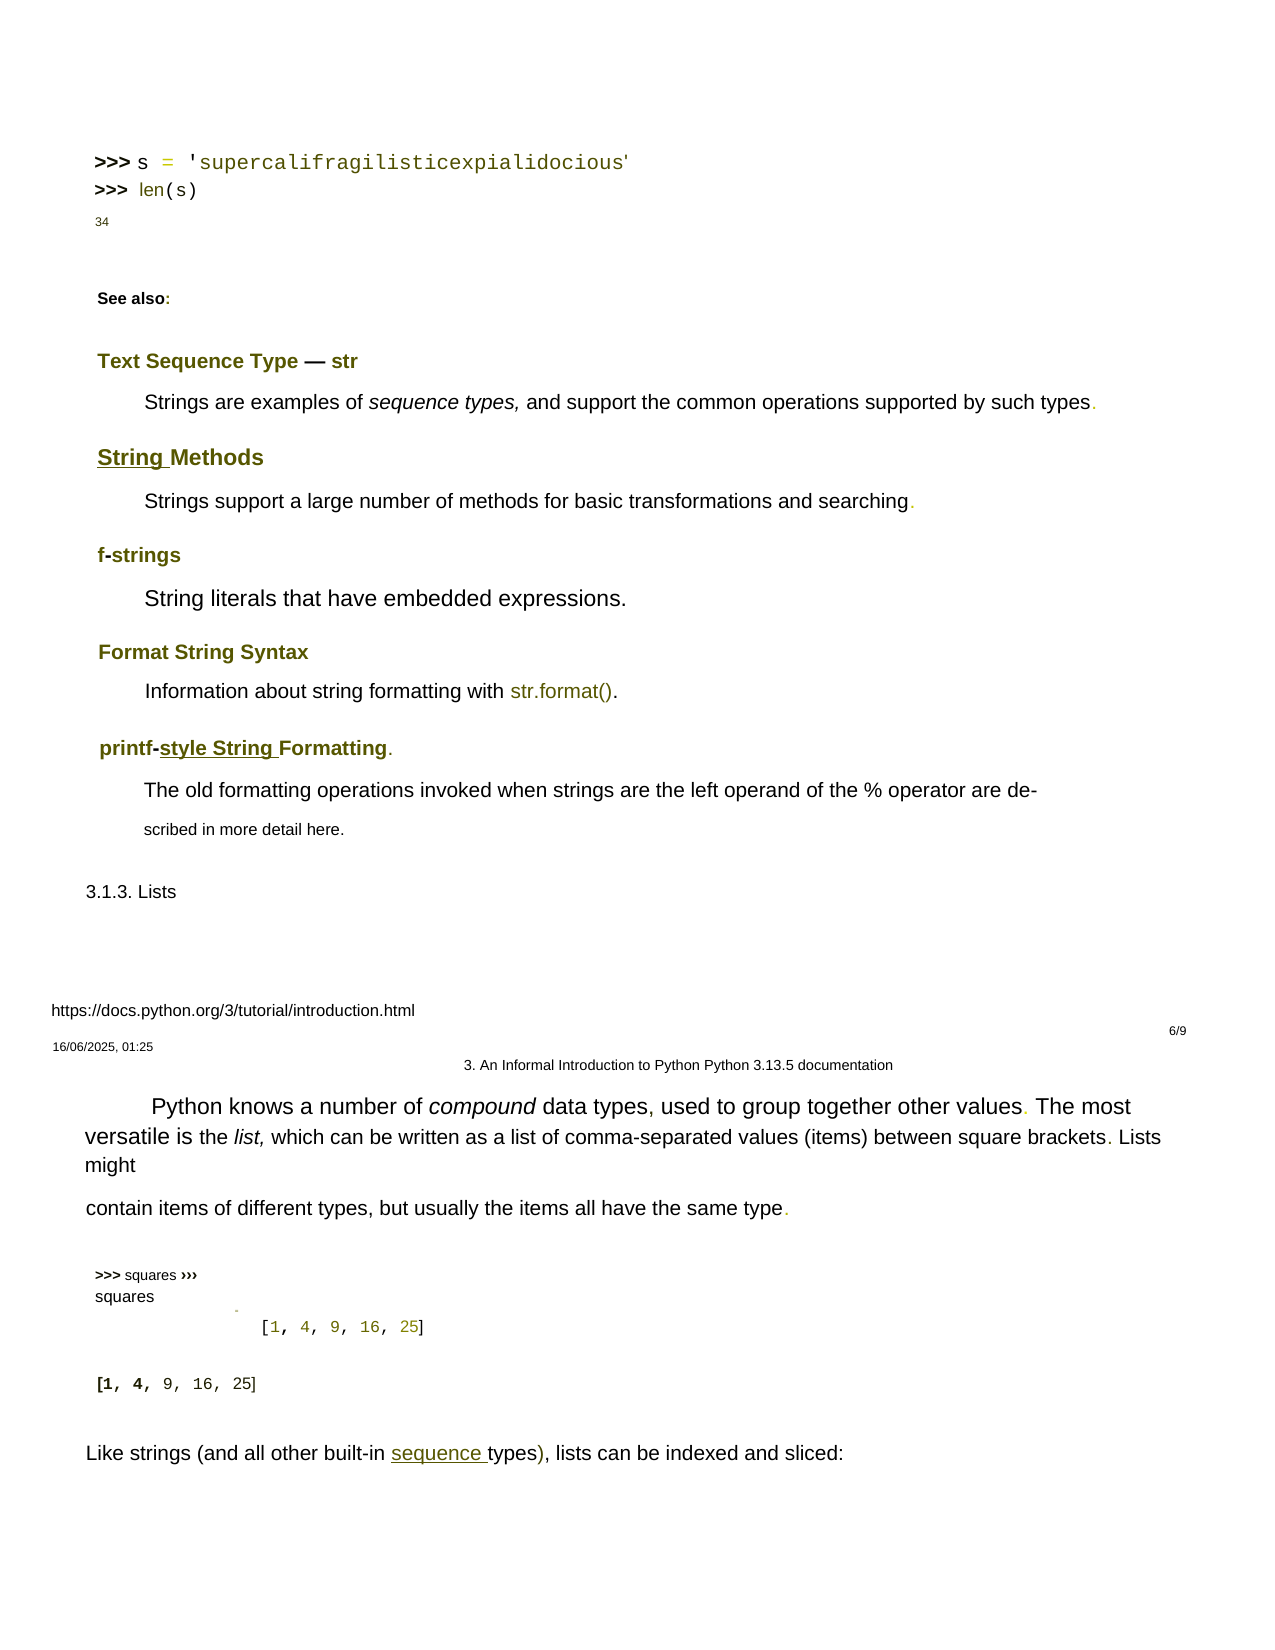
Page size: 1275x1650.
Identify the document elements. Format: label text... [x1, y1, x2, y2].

text Information about string formatting with str.format(). [144, 679, 724, 703]
text Strings are examples of sequence types, and support the common operations supported by such types. [144, 390, 1162, 414]
text 16/06/2025, 01:25 [52, 1040, 219, 1054]
text https://docs.python.org/3/tutorial/introduction.html [51, 1001, 448, 1020]
text String literals that have embedded expressions. [144, 584, 632, 611]
text Text Sequence Type — str [97, 349, 396, 373]
text >>> s = 'supercalifragilisticexpialidocious' >>> len(s) [94, 150, 636, 202]
text printf-style String Formatting. [99, 736, 437, 759]
text [1, 4, 9, 16, 25] [97, 1374, 323, 1395]
text Strings support a large number of methods for basic transformations and searching. [144, 488, 986, 512]
text 34 [95, 214, 153, 228]
text See also: [97, 289, 220, 308]
text scribed in more detail here. [143, 820, 442, 839]
text The old formatting operations invoked when strings are the left operand of the % operator are de- [143, 778, 1126, 802]
text String Methods [97, 444, 292, 470]
text 3.1.3. Lists [86, 881, 229, 902]
text 3. An Informal Introduction to Python Python 3.13.5 documentation [463, 1056, 1011, 1073]
text [1, 4, 9, 16, 25] [260, 1317, 486, 1337]
text >>> squares ››› squares [95, 1264, 257, 1306]
text f-strings [97, 543, 217, 567]
text Format String Syntax [98, 640, 349, 664]
text 6/9 [1169, 1023, 1227, 1038]
text contain items of different types, but usually the items all have the same type. [86, 1196, 857, 1219]
text Python knows a number of compound data types, used to group together other values. The most versatile is the list, which can be written as a list of comma-separated values (items) between square brackets. Lists might [84, 1093, 1176, 1177]
text Like strings (and all other built-in sequence types), lists can be indexed and sliced: [86, 1441, 906, 1465]
